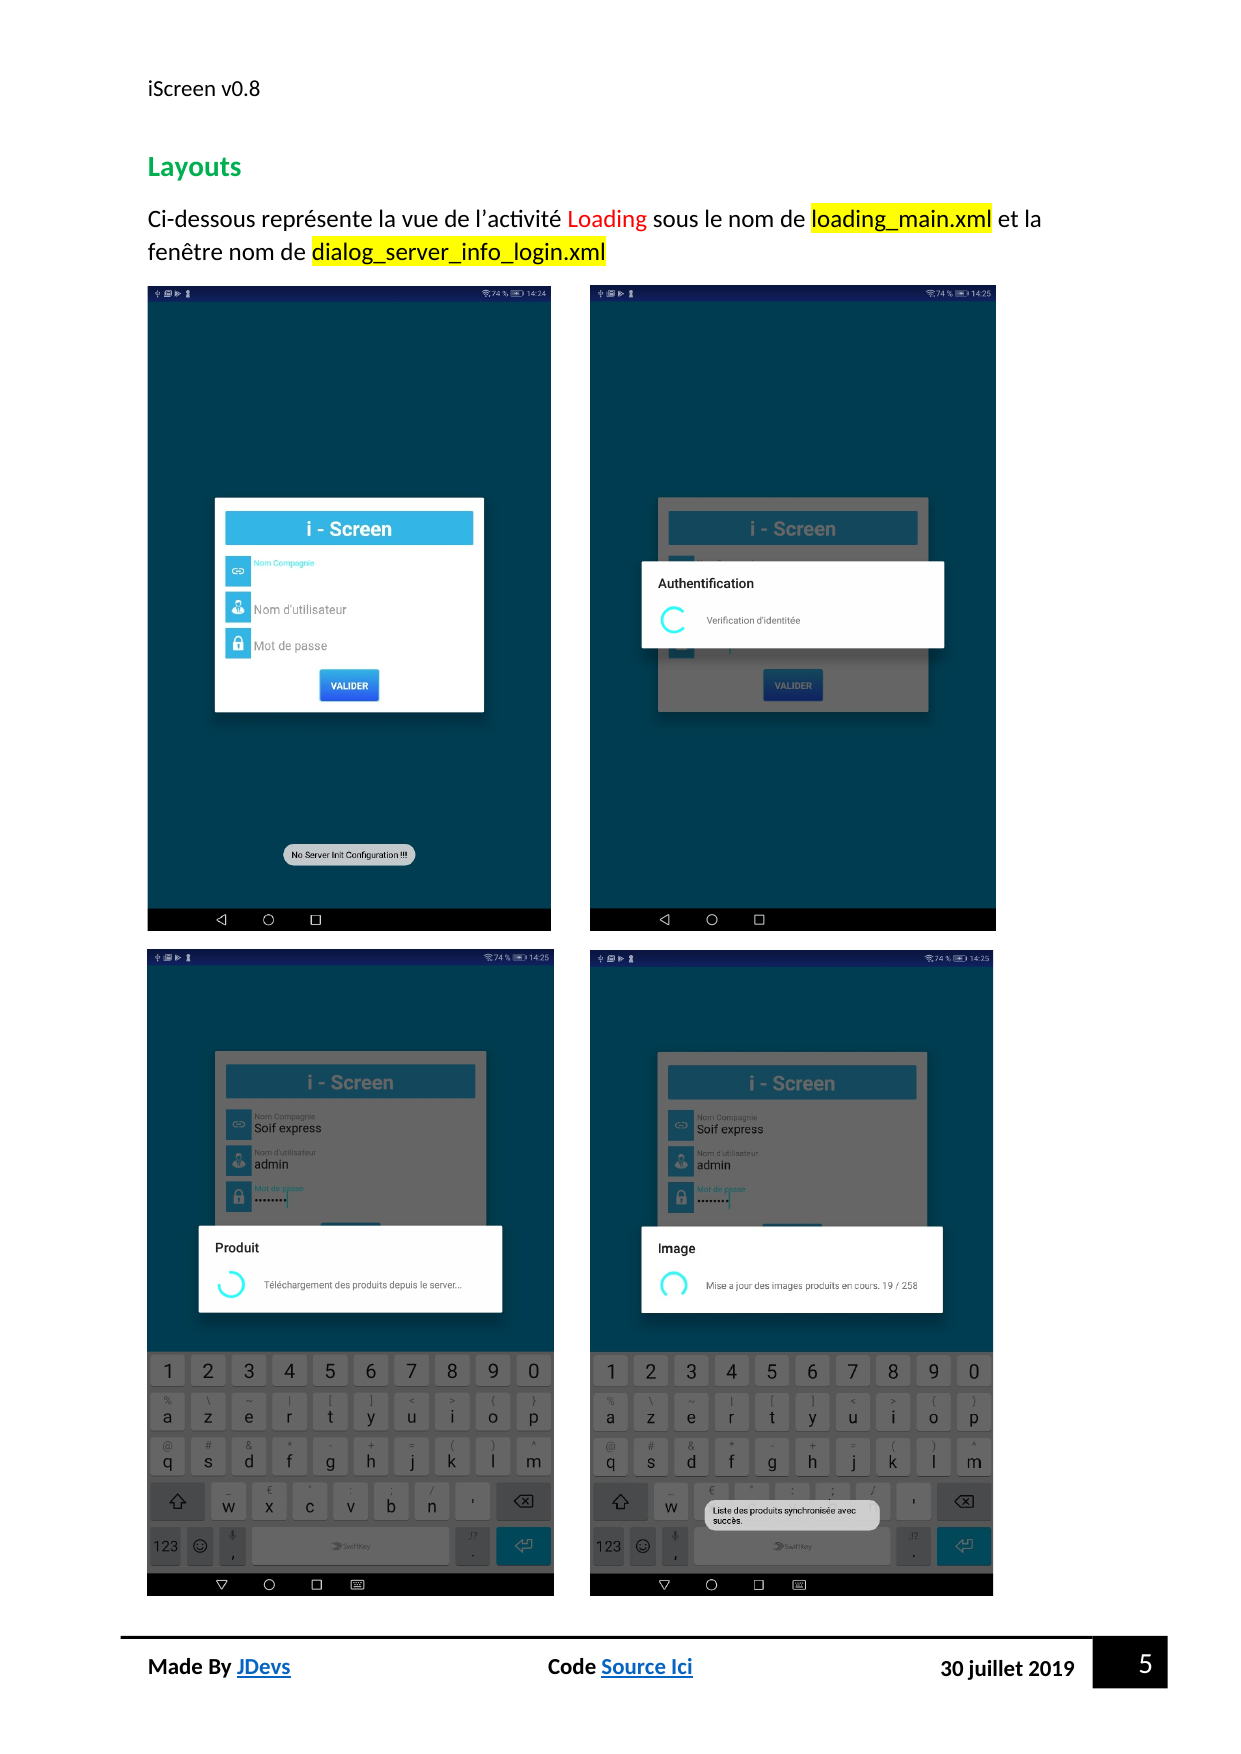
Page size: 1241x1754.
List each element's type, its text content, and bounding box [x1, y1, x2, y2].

text Ci-dessous représente la vue de l’activité Loading sous le nom de loading_main.xml et la fenêtre nom de dialog_server_info_login.xml [148, 203, 1093, 266]
picture [590, 950, 994, 966]
picture [147, 949, 554, 965]
picture [284, 844, 415, 865]
picture [147, 909, 551, 931]
picture [590, 909, 996, 931]
picture [642, 498, 944, 712]
picture [641, 1052, 943, 1314]
picture [199, 1052, 502, 1312]
text Layouts [148, 148, 1093, 183]
picture [215, 498, 484, 712]
picture [147, 286, 551, 301]
picture [590, 1352, 994, 1596]
picture [147, 1352, 554, 1596]
picture [590, 285, 996, 301]
